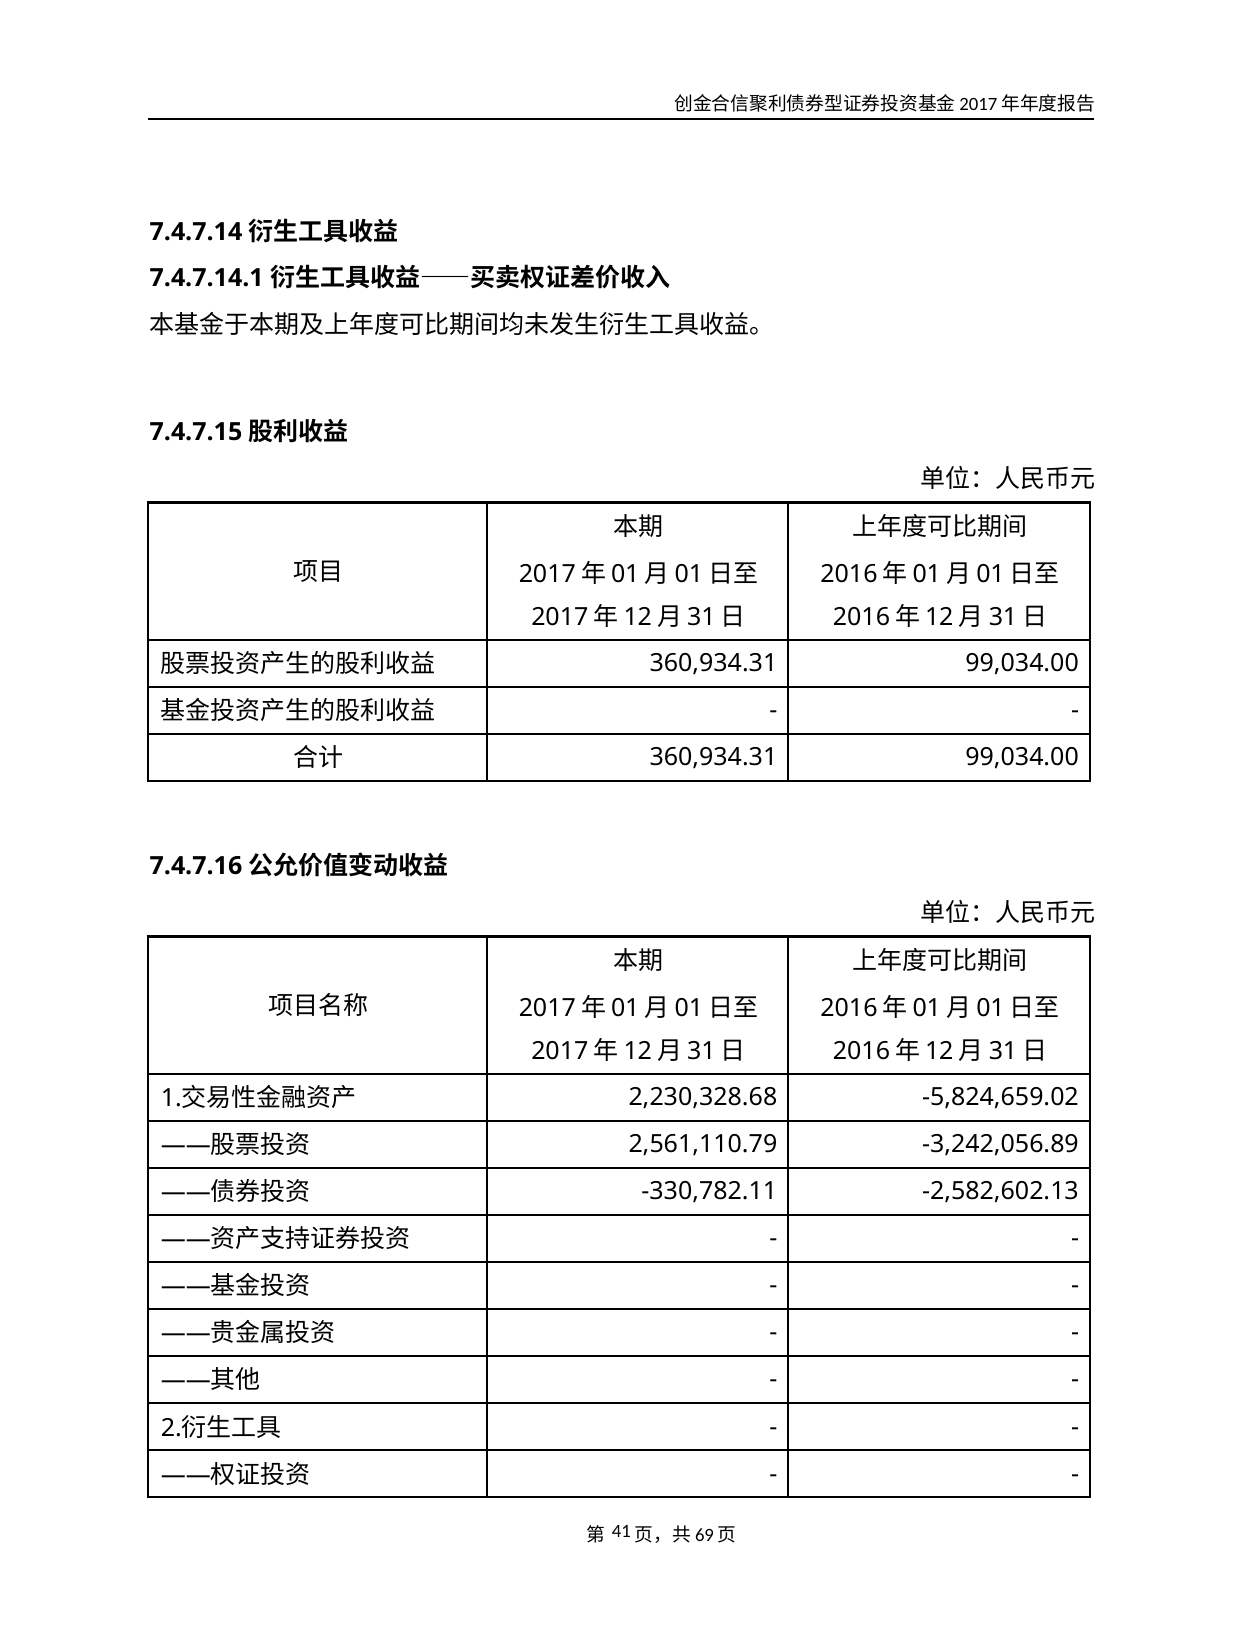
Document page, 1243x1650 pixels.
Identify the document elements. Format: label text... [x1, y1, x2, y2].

table_cell 1.交易性金融资产 [149, 1075, 486, 1119]
table_cell - [488, 1404, 787, 1449]
table_cell -2,582,602.13 [789, 1169, 1089, 1214]
table_cell - [488, 1310, 787, 1355]
table_cell -3,242,056.89 [789, 1122, 1089, 1167]
table_cell - [789, 1310, 1089, 1355]
text 7.4.7.14.1 衍生工具收益——买卖权证差价收入 [149, 258, 1094, 294]
table_cell - [488, 1216, 787, 1261]
table_header 上年度可比期间 2016年01月01日至2016年12月31日 [789, 504, 1089, 638]
text 7.4.7.16 公允价值变动收益 [149, 846, 1094, 882]
table_cell - [488, 1357, 787, 1402]
table_cell - [789, 1263, 1089, 1308]
table_cell 股票投资产生的股利收益 [149, 641, 486, 686]
table_cell 2,561,110.79 [488, 1122, 787, 1167]
table_header 上年度可比期间 2016年01月01日至2016年12月31日 [789, 938, 1089, 1072]
table_cell 基金投资产生的股利收益 [149, 688, 486, 733]
table_header 项目 [149, 504, 486, 638]
table_cell 360,934.31 [488, 641, 787, 686]
table_cell -5,824,659.02 [789, 1075, 1089, 1119]
table_header 项目名称 [149, 938, 486, 1072]
table_cell 2,230,328.68 [488, 1075, 787, 1119]
table_cell ——基金投资 [149, 1263, 486, 1308]
table_cell - [789, 1451, 1089, 1496]
text 7.4.7.14 衍生工具收益 [149, 211, 1094, 248]
table_cell 360,934.31 [488, 735, 787, 780]
table_cell 99,034.00 [789, 735, 1089, 780]
text 本基金于本期及上年度可比期间均未发生衍生工具收益。 [149, 304, 1094, 341]
table_cell - [789, 1404, 1089, 1449]
table_cell ——资产支持证券投资 [149, 1216, 486, 1261]
table_cell - [789, 1216, 1089, 1261]
table_cell - [789, 688, 1089, 733]
table_cell ——债券投资 [149, 1169, 486, 1214]
text 7.4.7.15 股利收益 [149, 412, 1094, 448]
table_cell 2.衍生工具 [149, 1404, 486, 1449]
table_cell ——其他 [149, 1357, 486, 1402]
text 单位：人民币元 [149, 458, 1094, 494]
table_cell - [488, 688, 787, 733]
table_header 本期 2017年01月01日至2017年12月31日 [488, 504, 787, 638]
text 单位：人民币元 [149, 892, 1094, 928]
table_header 本期 2017年01月01日至2017年12月31日 [488, 938, 787, 1072]
table_cell 合计 [149, 735, 486, 780]
table_cell - [789, 1357, 1089, 1402]
table_cell -330,782.11 [488, 1169, 787, 1214]
table_cell ——权证投资 [149, 1451, 486, 1496]
table_cell ——贵金属投资 [149, 1310, 486, 1355]
table_cell 99,034.00 [789, 641, 1089, 686]
table_cell ——股票投资 [149, 1122, 486, 1167]
table_cell - [488, 1451, 787, 1496]
table_cell - [488, 1263, 787, 1308]
